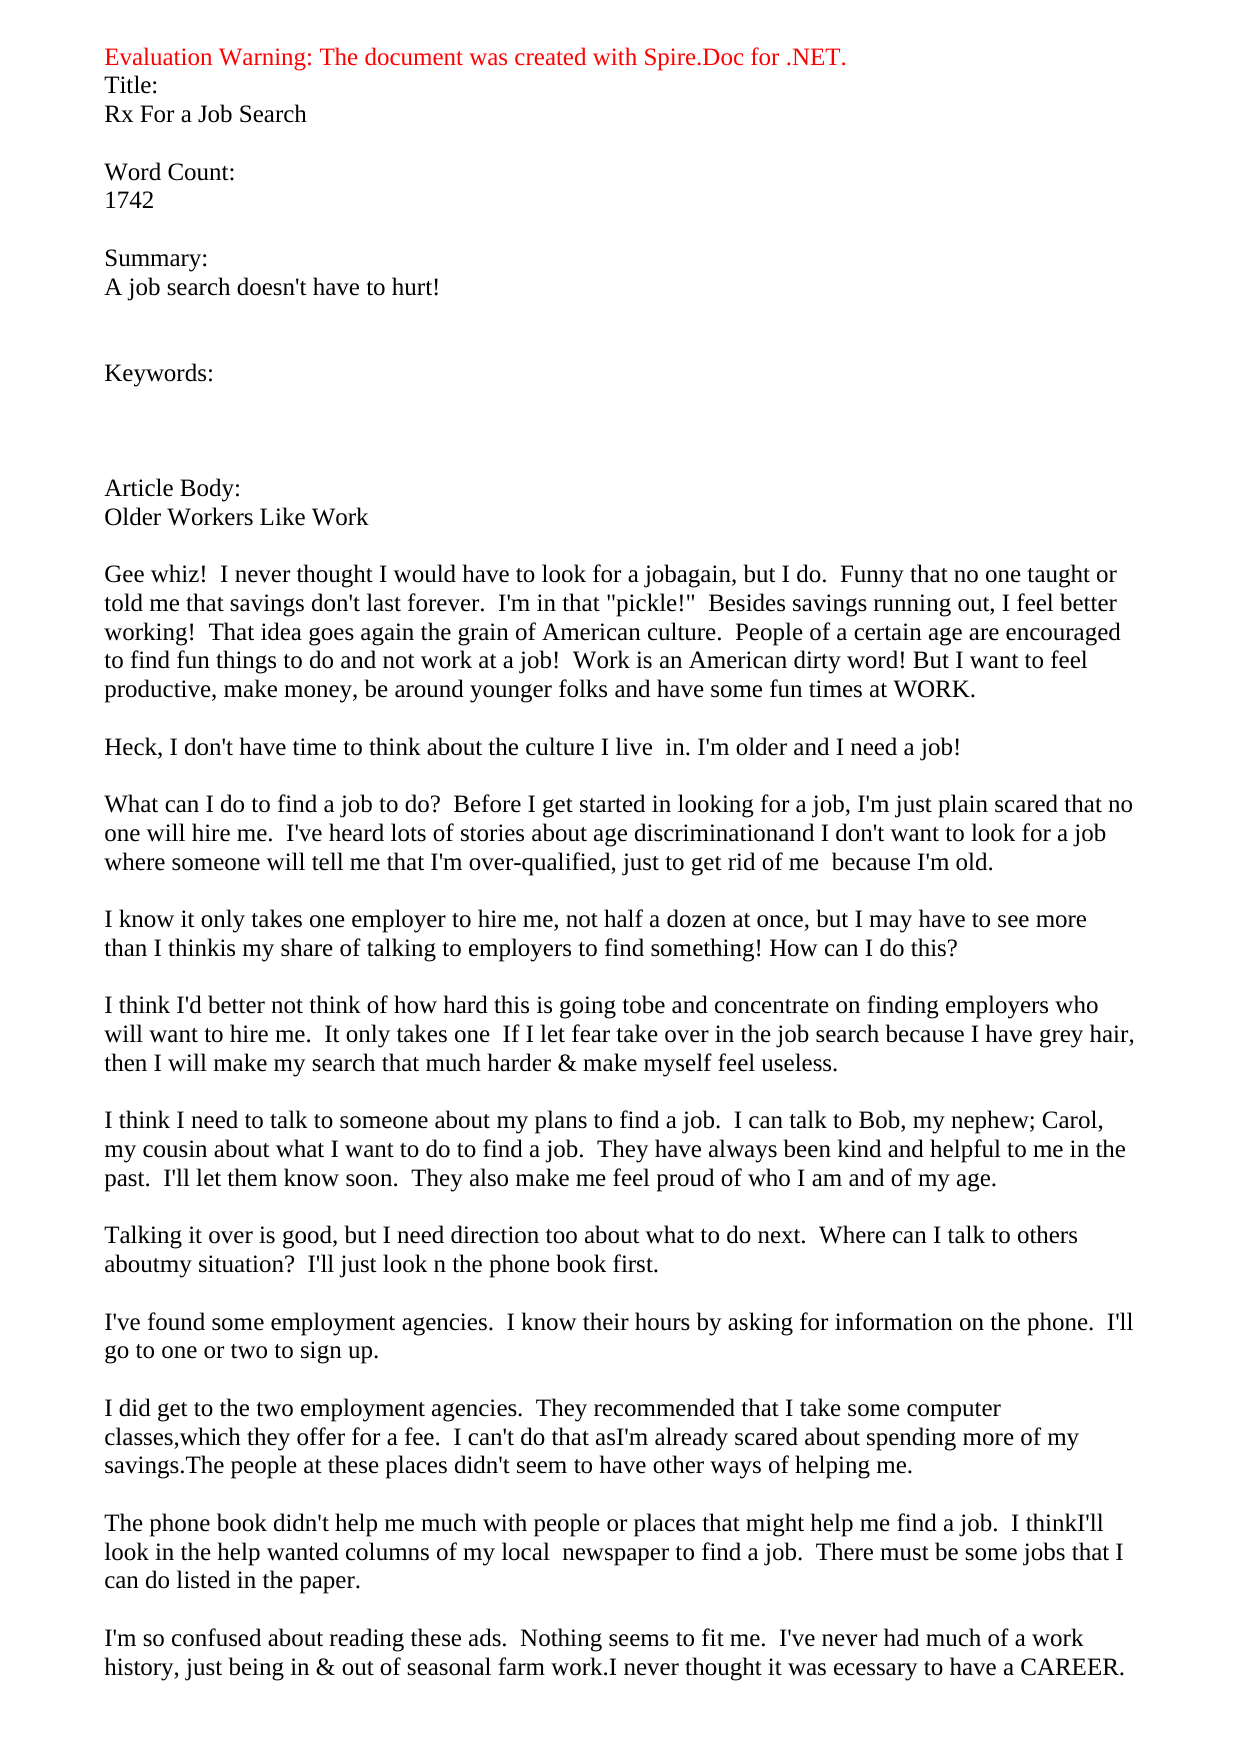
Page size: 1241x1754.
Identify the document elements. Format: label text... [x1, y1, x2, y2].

text 1742 [104, 185, 1136, 214]
text I think I need to talk to someone about my plans to find a job. I can talk to Bob, my nephew; Carol, my cousin about what I want to do to find a job. They have always been kind and helpful to me in the past. I'll let them know soon. They also make me feel proud of who I am and of my age. [104, 1105, 1136, 1192]
text The phone book didn't help me much with people or places that might help me find a job. I thinkI'll look in the help wanted columns of my local newspaper to find a job. There must be some jobs that I can do listed in the paper. [104, 1508, 1136, 1594]
text Title: [104, 70, 1136, 99]
text Gee whiz! I never thought I would have to look for a jobagain, but I do. Funny that no one taught or told me that savings don't last forever. I'm in that "pickle!" Besides savings running out, I feel better working! That idea goes again the grain of American culture. People of a certain age are encouraged to find fun things to do and not work at a job! Work is an American dirty word! But I want to feel productive, make money, be around younger folks and have some fun times at WORK. [104, 559, 1136, 703]
text Article Body: [104, 473, 1136, 502]
text Heck, I don't have time to think about the culture I live in. I'm older and I need a job! [104, 732, 1136, 760]
text I've found some employment agencies. I know their hours by asking for information on the phone. I'll go to one or two to sign up. [104, 1307, 1136, 1364]
text A job search doesn't have to hurt! [104, 272, 1136, 300]
text Older Workers Like Work [104, 502, 1136, 530]
text I know it only takes one employer to hire me, not half a dozen at once, but I may have to see more than I thinkis my share of talking to employers to find something! How can I do this? [104, 904, 1136, 962]
text Talking it over is good, but I need direction too about what to do next. Where can I talk to others aboutmy situation? I'll just look n the phone book first. [104, 1220, 1136, 1278]
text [104, 1623, 1136, 1680]
text Word Count: [104, 157, 1136, 185]
text What can I do to find a job to do? Before I get started in looking for a job, I'm just plain scared that no one will hire me. I've heard lots of stories about age discriminationand I don't want to look for a job where someone will tell me that I'm over-qualified, just to get rid of me because I'm old. [104, 789, 1136, 875]
text I think I'd better not think of how hard this is going tobe and concentrate on finding employers who will want to hire me. It only takes one If I let fear take over in the job search because I have grey hair, then I will make my search that much harder & make myself feel useless. [104, 990, 1136, 1077]
text Evaluation Warning: The document was created with Spire.Doc for .NET. [104, 42, 1136, 70]
text I did get to the two employment agencies. They recommended that I take some computer classes,which they offer for a fee. I can't do that asI'm already scared about spending more of my savings.The people at these places didn't seem to have other ways of helping me. [104, 1393, 1136, 1479]
text Rx For a Job Search [104, 99, 1136, 128]
text Keywords: [104, 358, 1136, 387]
text Summary: [104, 243, 1136, 272]
